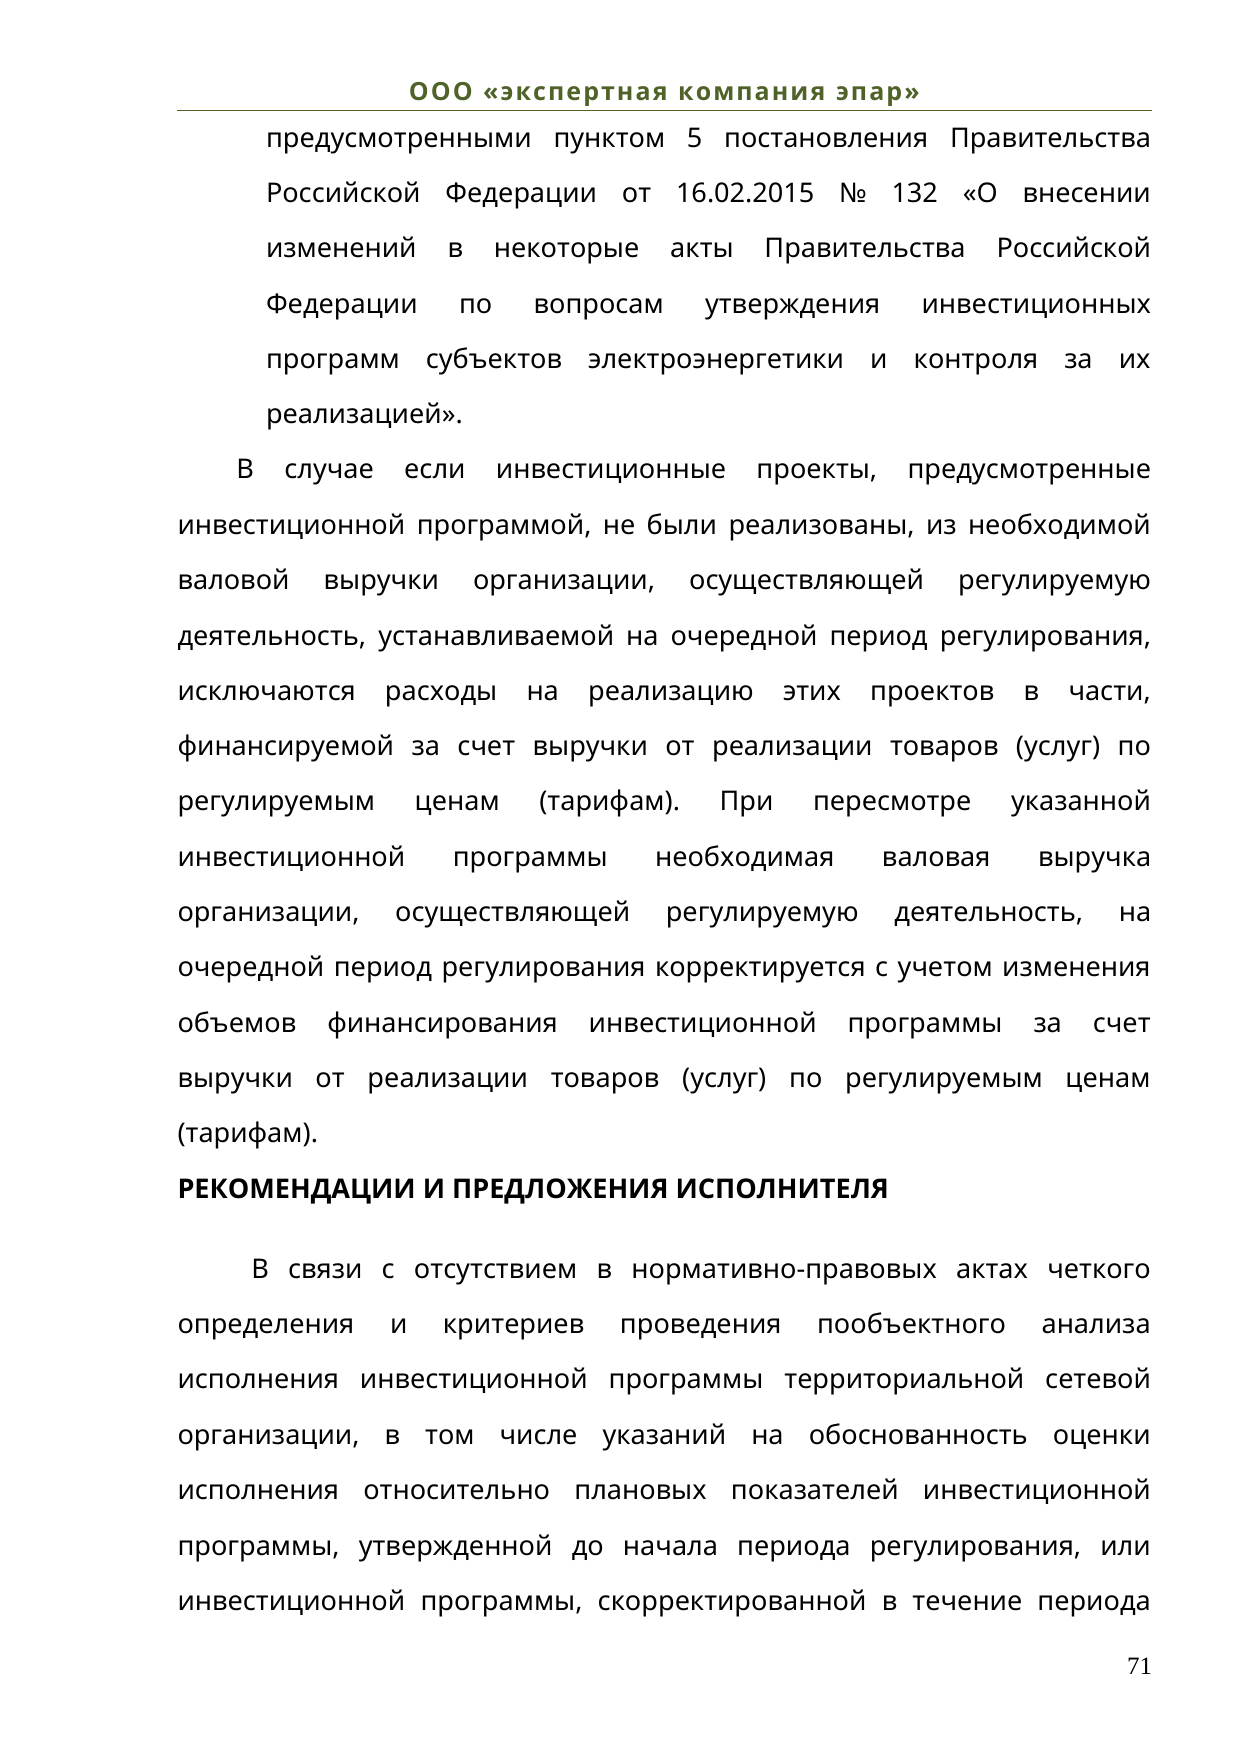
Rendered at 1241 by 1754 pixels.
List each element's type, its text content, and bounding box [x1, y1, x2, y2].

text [177, 1249, 1152, 1618]
text В случае если инвестиционные проекты, предусмотренные инвестиционной программой, не были реализованы, из необходимой валовой выручки организации, осуществляющей регулируемую деятельность, устанавливаемой на очередной период регулирования, исключаются расходы на реализацию этих проектов в части, финансируемой за счет выручки от реализации товаров (услуг) по регулируемым ценам (тарифам). При пересмотре указанной инвестиционной программы необходимая валовая выручка организации, осуществляющей регулируемую деятельность, на очередной период регулирования корректируется с учетом изменения объемов финансирования инвестиционной программы за счет выручки от реализации товаров (услуг) по регулируемым ценам (тарифам). [177, 450, 1152, 1151]
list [236, 118, 1152, 432]
text РЕКОМЕНДАЦИИ И ПРЕДЛОЖЕНИЯ ИСПОЛНИТЕЛЯ [177, 1169, 1152, 1206]
